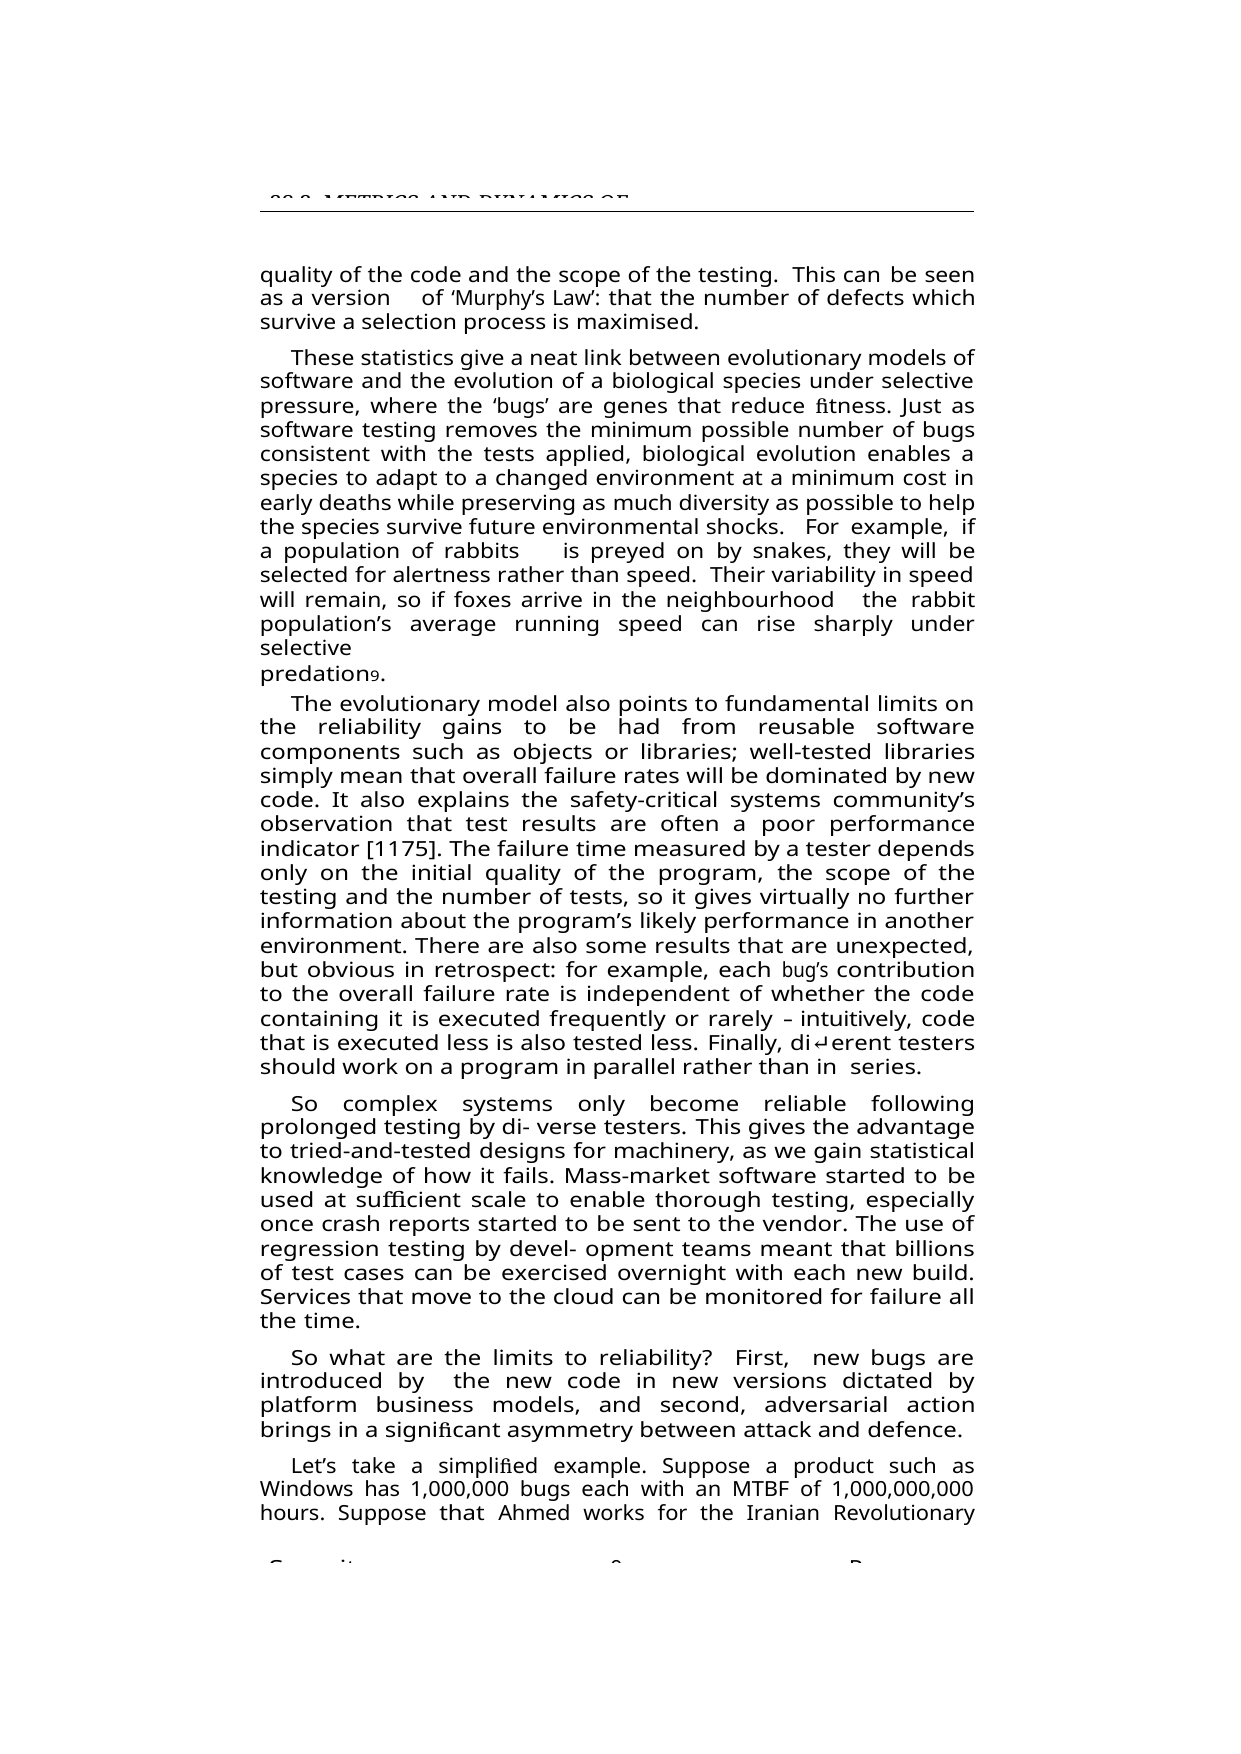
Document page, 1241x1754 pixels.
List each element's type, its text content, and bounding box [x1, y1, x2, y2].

text predation9. [259, 662, 1065, 687]
text These statistics give a neat link between evolutionary models of software and the evolution of a biological species under selective pressure, where the ‘bugs’ are genes that reduce ﬁtness. Just as software testing removes the minimum possible number of bugs consistent with the tests applied, biological evolution enables a species to adapt to a changed environment at a minimum cost in early deaths while preserving as much diversity as possible to help the species survive future environmental shocks. For example, if a population of rabbits is preyed on by snakes, they will be selected for alertness rather than speed. Their variability in speed will remain, so if foxes arrive in the neighbourhood the rabbit population’s average running speed can rise sharply under selective [259, 346, 975, 662]
text The evolutionary model also points to fundamental limits on the reliability gains to be had from reusable software components such as objects or libraries; well-tested libraries simply mean that overall failure rates will be dominated by new code. It also explains the safety-critical systems community’s observation that test results are often a poor performance indicator [1175]. The failure time measured by a tester depends only on the initial quality of the program, the scope of the testing and the number of tests, so it gives virtually no further information about the program’s likely performance in another environment. There are also some results that are unexpected, but obvious in retrospect: for example, each bug’s contribution to the overall failure rate is independent of whether the code containing it is executed frequently or rarely – intuitively, code that is executed less is also tested less. Finally, di↵erent testers should work on a program in parallel rather than in series. [259, 692, 975, 1081]
text So complex systems only become reliable following prolonged testing by di- verse testers. This gives the advantage to tried-and-tested designs for machinery, as we gain statistical knowledge of how it fails. Mass-market software started to be used at suﬃcient scale to enable thorough testing, especially once crash reports started to be sent to the vendor. The use of regression testing by devel- opment teams meant that billions of test cases can be exercised overnight with each new build. Services that move to the cloud can be monitored for failure all the time. [259, 1092, 975, 1335]
text So what are the limits to reliability? First, new bugs are introduced by the new code in new versions dictated by platform business models, and second, adversarial action brings in a signiﬁcant asymmetry between attack and defence. [259, 1346, 975, 1443]
text quality of the code and the scope of the testing. This can be seen as a version of ‘Murphy’s Law’: that the number of defects which survive a selection process is maximised. [259, 263, 975, 336]
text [259, 1454, 975, 1527]
